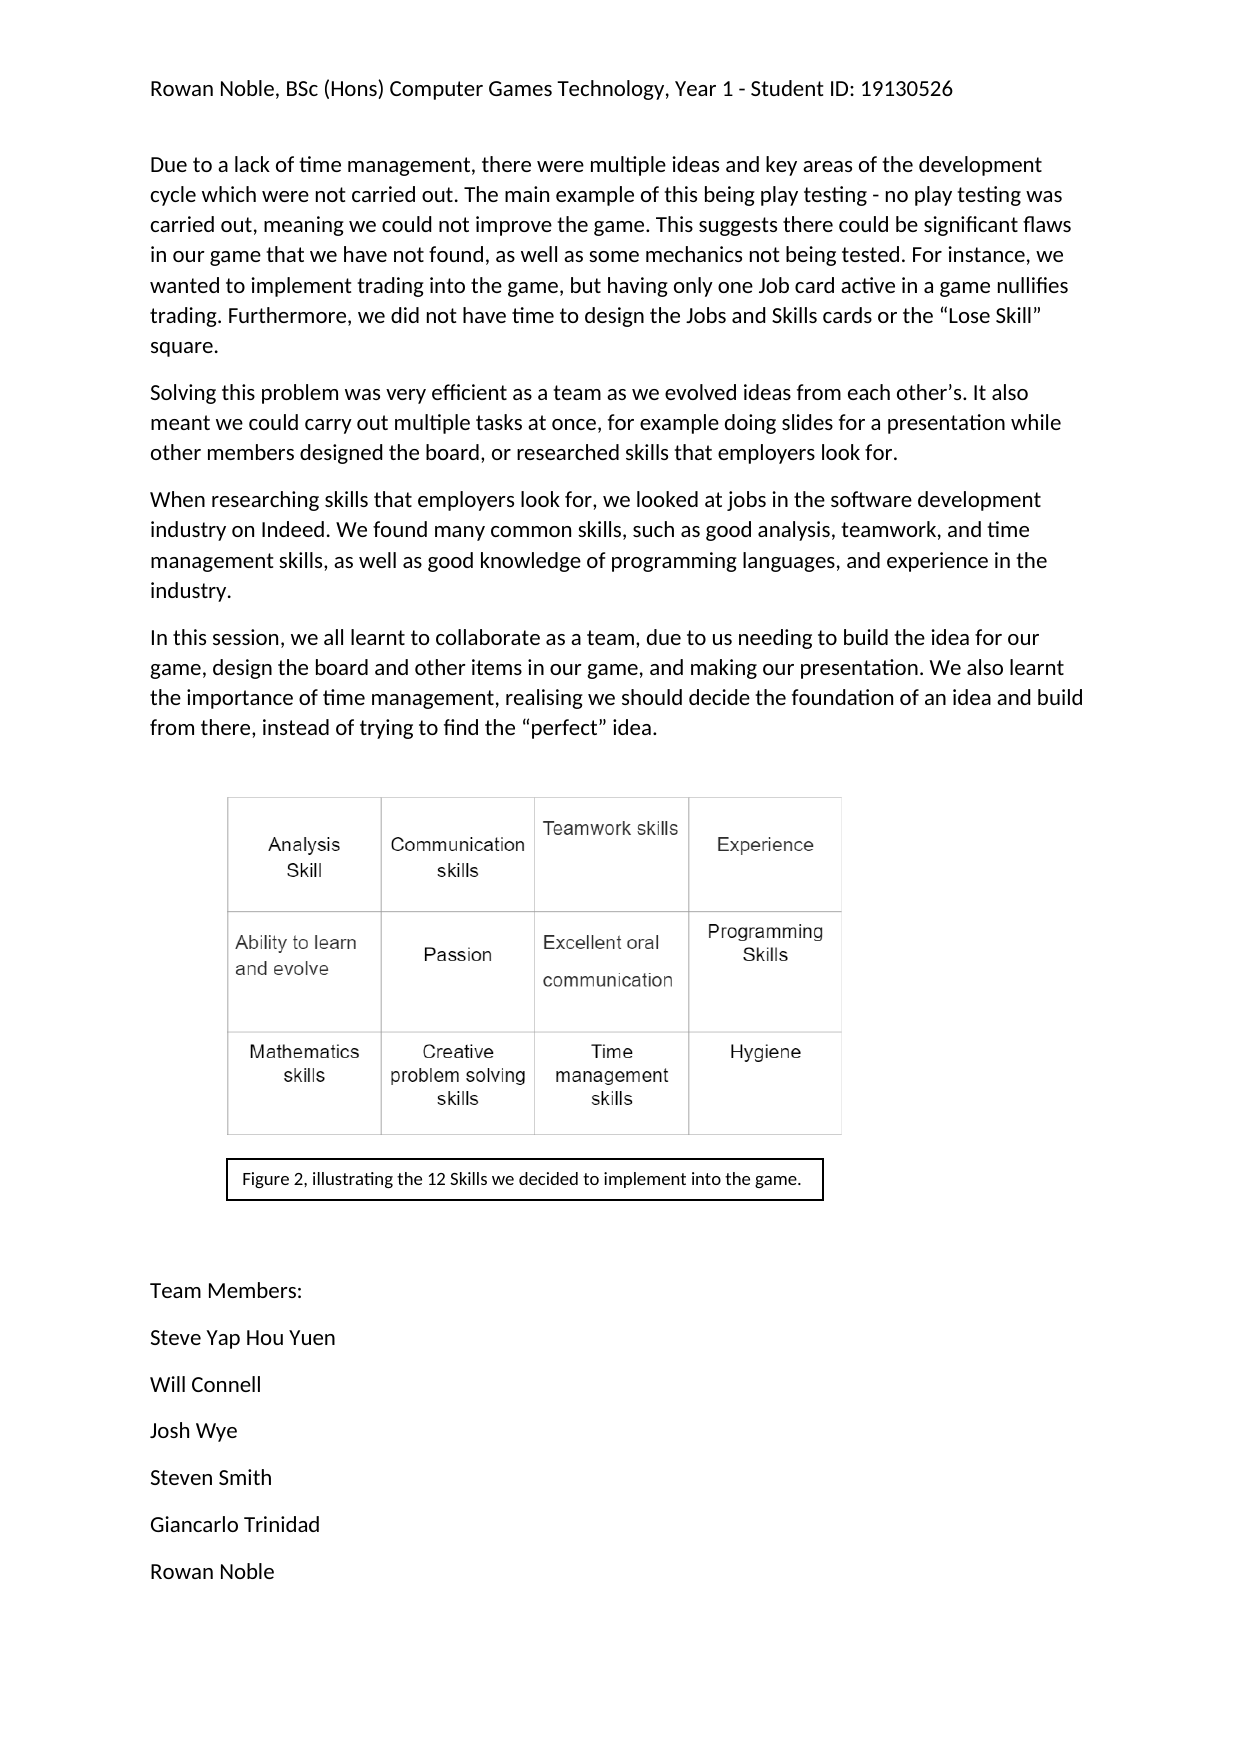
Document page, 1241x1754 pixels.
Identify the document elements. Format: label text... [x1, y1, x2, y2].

text Steve Yap Hou Yuen [150, 1323, 1090, 1351]
text Steven Smith [150, 1463, 1090, 1492]
text Will Connell [150, 1370, 1090, 1398]
text In this session, we all learnt to collaborate as a team, due to us needing to build the idea for our game, design the board and other items in our game, and making our presentation. We also learnt the importance of time management, realising we should decide the foundation of an idea and build from there, instead of trying to find the “perfect” idea. [150, 623, 1090, 742]
text When researching skills that employers look for, we looked at jobs in the software development industry on Indeed. We found many common skills, such as good analysis, teamwork, and time management skills, as well as good knowledge of programming languages, and experience in the industry. [150, 485, 1090, 604]
picture [226, 797, 842, 1135]
text Rowan Noble [150, 1557, 1090, 1585]
text Due to a lack of time management, there were multiple ideas and key areas of the development cycle which were not carried out. The main example of this being play testing - no play testing was carried out, meaning we could not improve the game. This suggests there could be significant flaws in our game that we have not found, as well as some mechanics not being tested. For instance, we wanted to implement trading into the game, but having only one Job card active in a game nullifies trading. Furthermore, we did not have time to design the Jobs and Skills cards or the “Lose Skill” square. [150, 150, 1090, 359]
text Giancarlo Trinidad [150, 1510, 1090, 1538]
text Josh Wye [150, 1417, 1090, 1445]
text Team Members: [150, 1276, 1090, 1304]
text Solving this problem was very efficient as a team as we evolved ideas from each other’s. It also meant we could carry out multiple tasks at once, for example doing slides for a presentation while other members designed the board, or researched skills that employers look for. [150, 378, 1090, 467]
